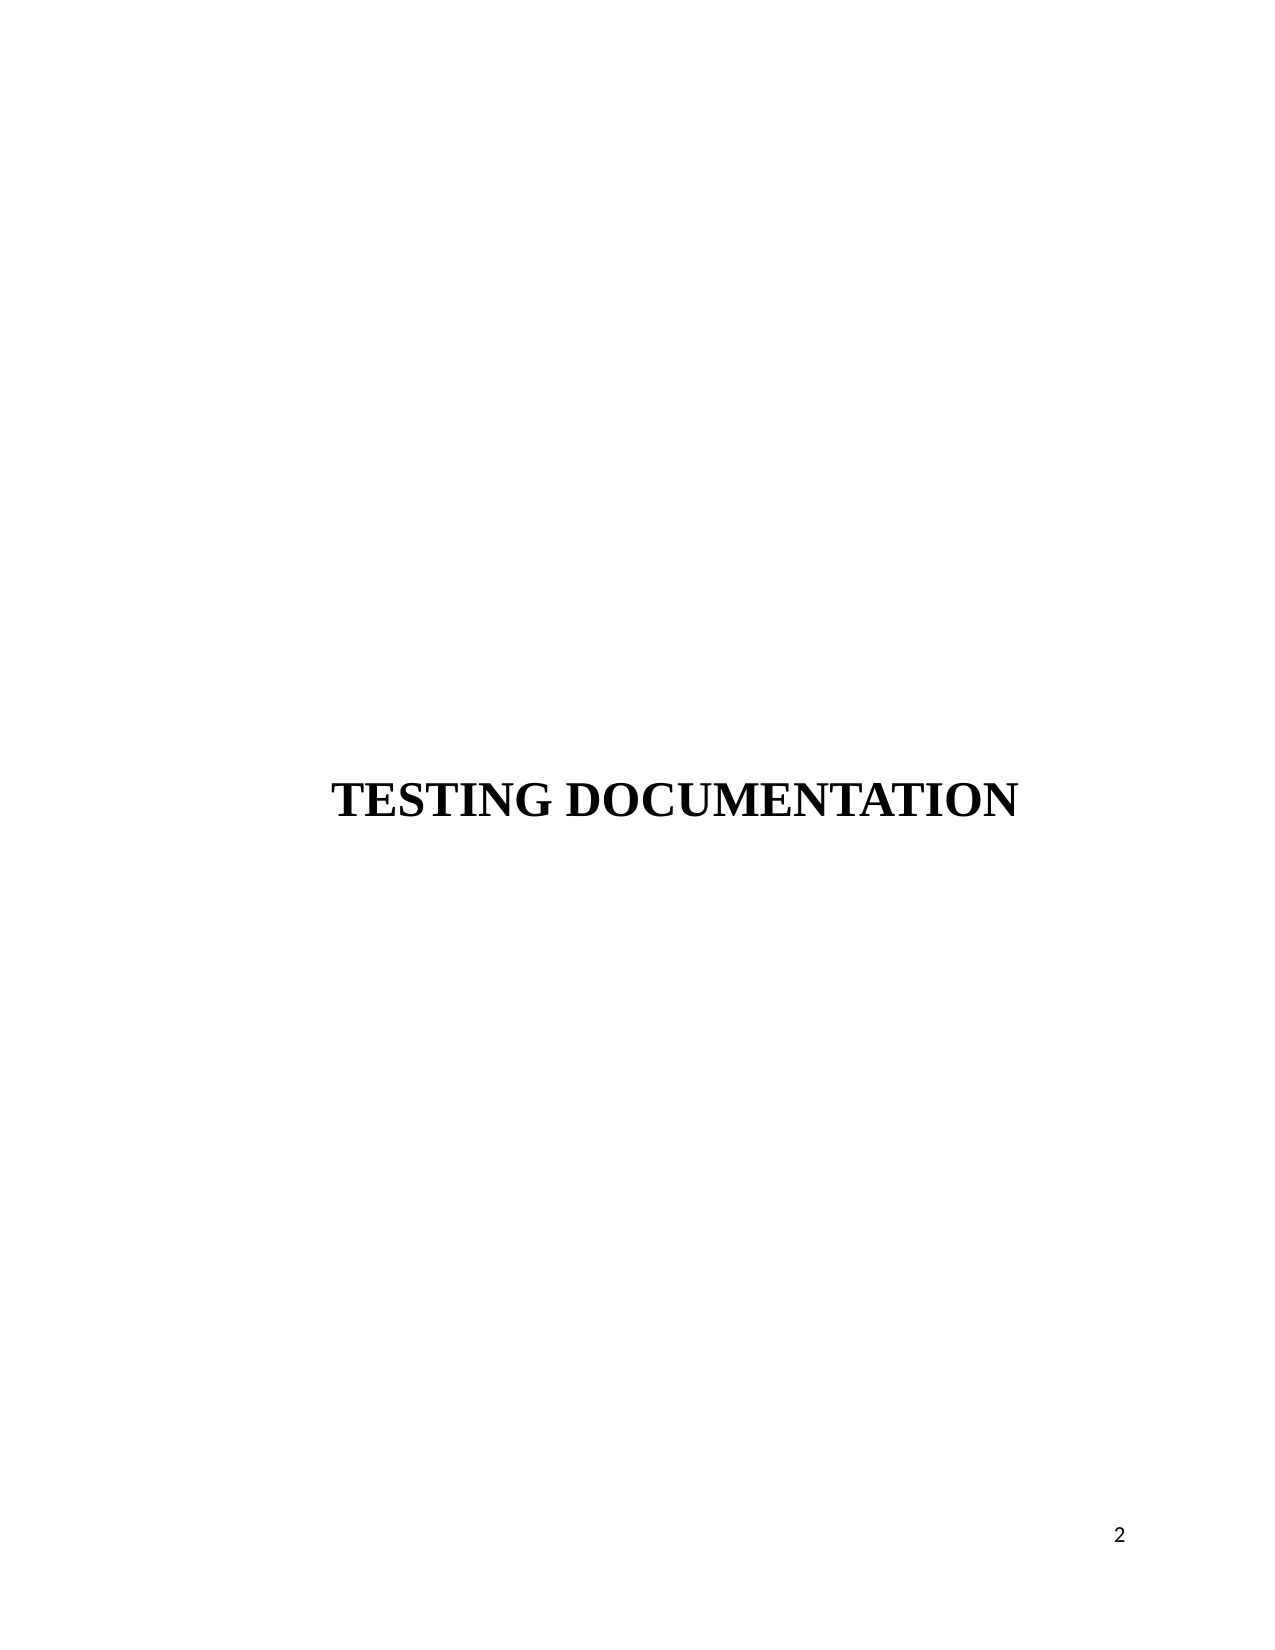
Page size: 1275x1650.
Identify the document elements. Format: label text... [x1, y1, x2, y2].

text TESTING DOCUMENTATION [225, 770, 1125, 828]
